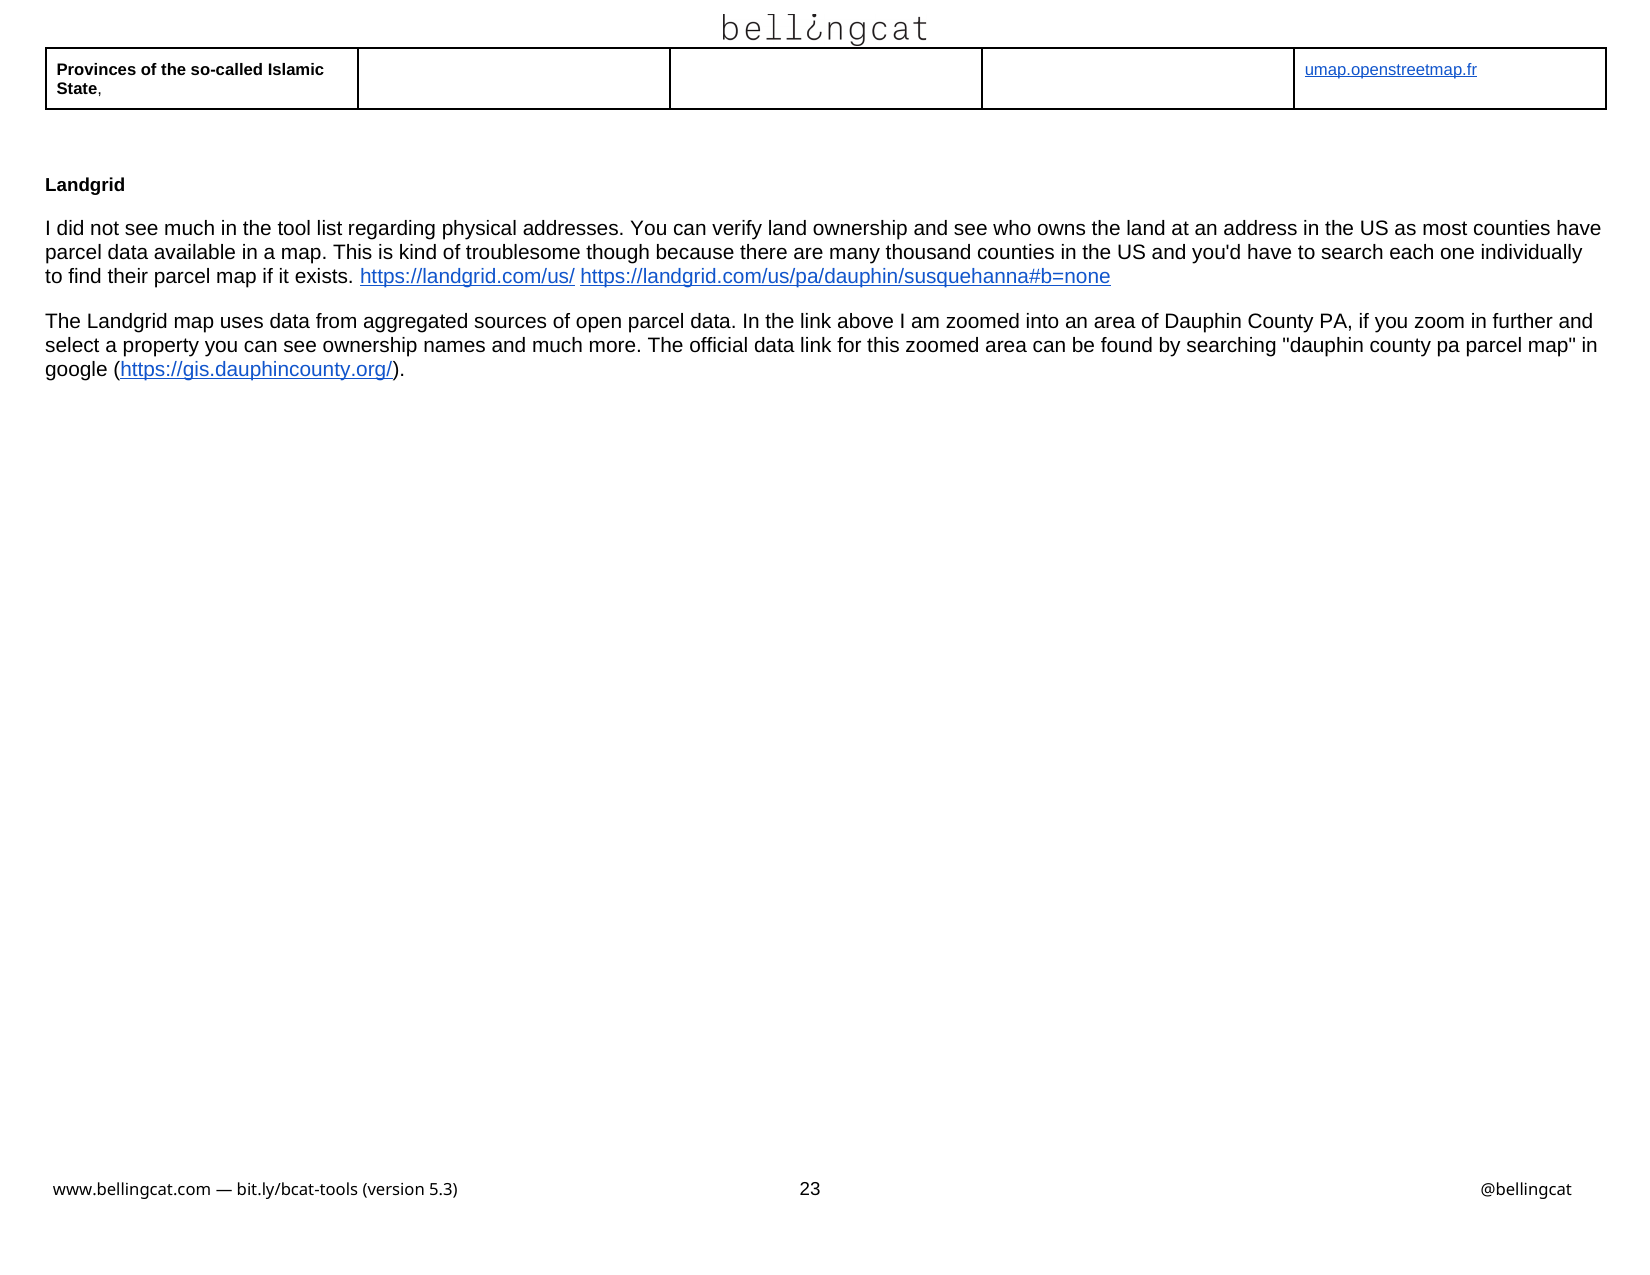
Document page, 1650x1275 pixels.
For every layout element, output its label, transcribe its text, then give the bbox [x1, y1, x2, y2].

table_cell umap.openstreetmap.fr [1295, 49, 1605, 108]
table_cell [671, 49, 981, 108]
table_cell [359, 49, 669, 108]
text The Landgrid map uses data from aggregated sources of open parcel data. In the link above I am zoomed into an area of Dauphin County PA, if you zoom in further and select a property you can see ownership names and much more. The official data link for this zoomed area can be found by searching "dauphin county pa parcel map" in google (https://gis.dauphincounty.org/). [45, 309, 1605, 381]
text I did not see much in the tool list regarding physical addresses. You can verify land ownership and see who owns the land at an address in the US as most counties have parcel data available in a map. This is kind of troublesome though because there are many thousand counties in the US and you'd have to search each one individually to find their parcel map if it exists. https://landgrid.com/us/ https://landgrid.com/us/pa/dauphin/susquehanna#b=none [45, 216, 1605, 288]
table_cell Provinces of the so-called Islamic State, [47, 49, 357, 108]
table_cell [983, 49, 1293, 108]
text Landgrid [45, 174, 1605, 195]
picture [723, 14, 927, 46]
